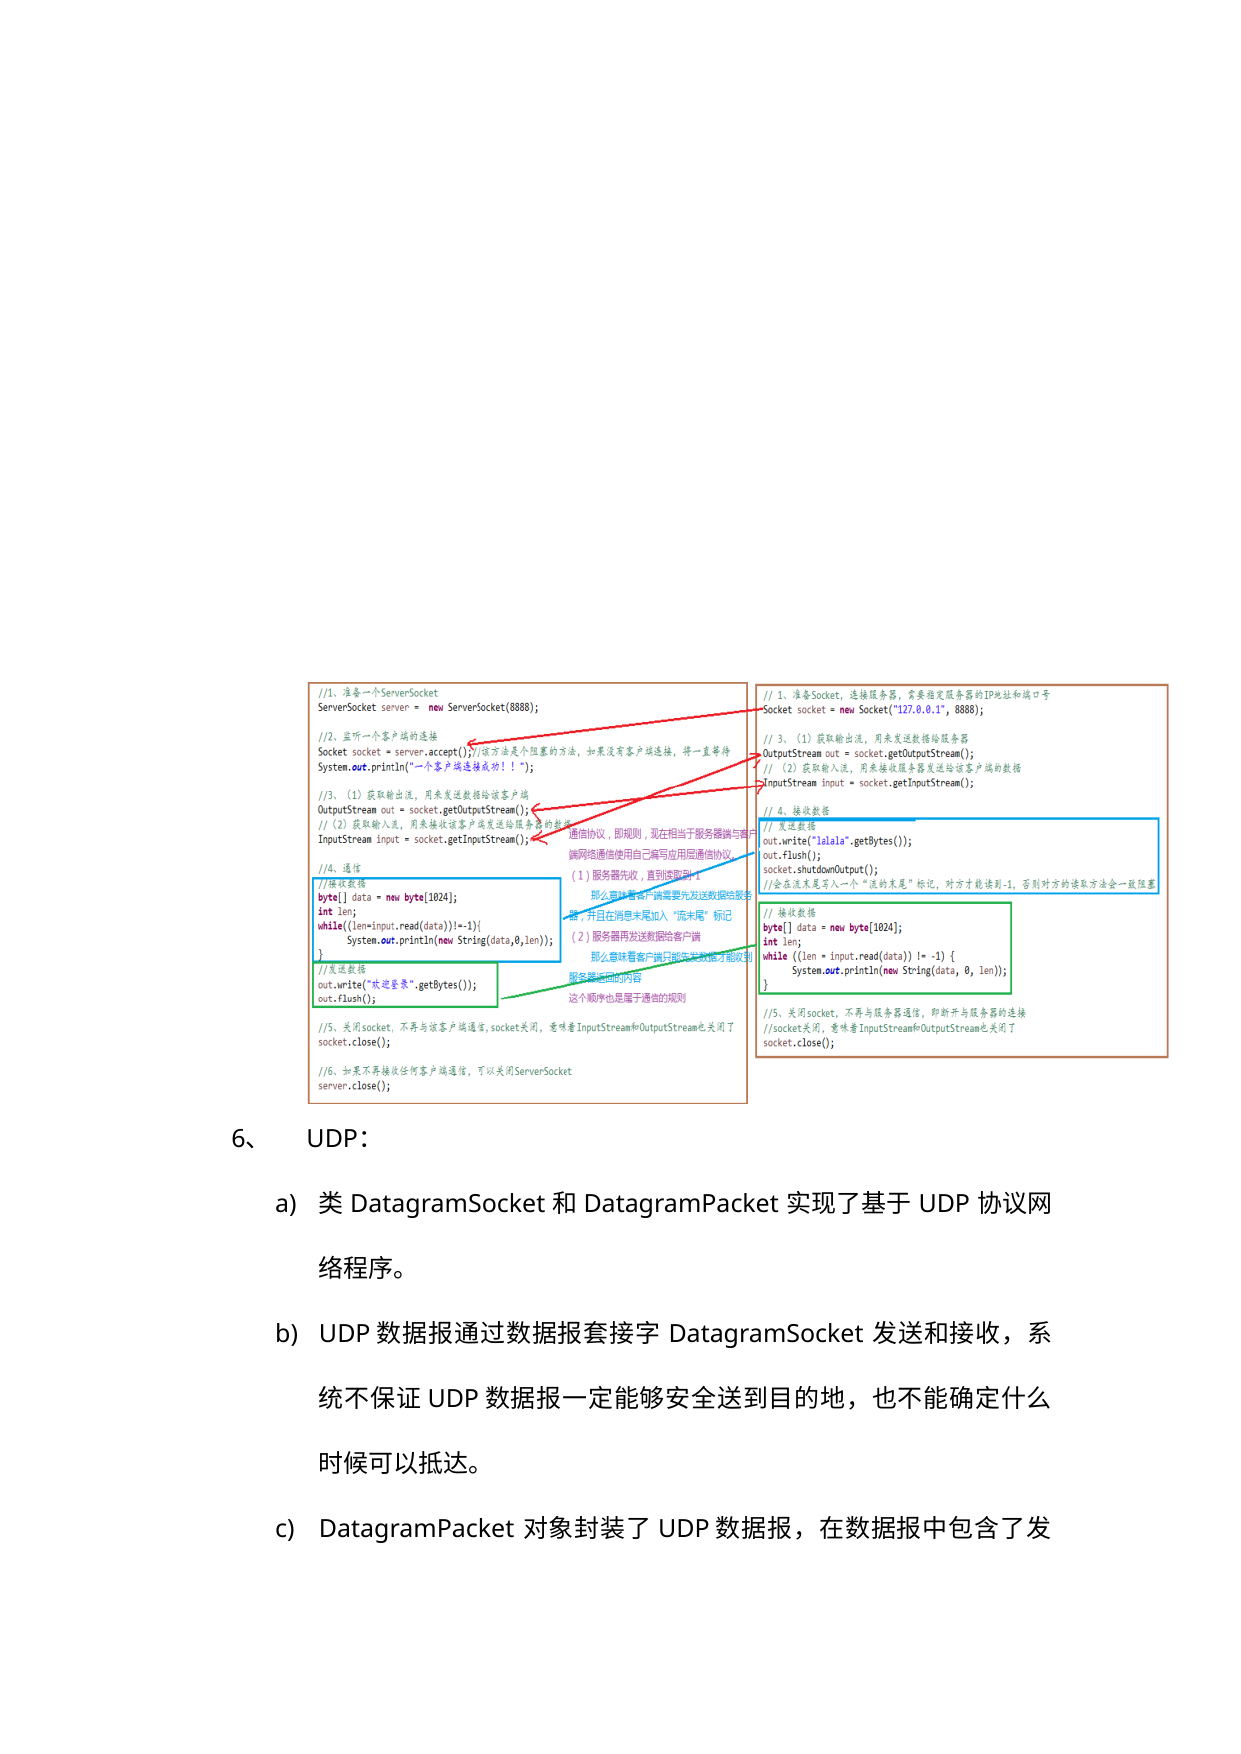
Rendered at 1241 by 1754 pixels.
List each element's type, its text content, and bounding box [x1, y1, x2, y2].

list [275, 1494, 1053, 1559]
picture [306, 682, 1172, 1104]
list UDP： [231, 1104, 1053, 1169]
list 类 DatagramSocket 和 DatagramPacket 实现了基于 UDP 协议网络程序。 [275, 1169, 1053, 1299]
list UDP数据报通过数据报套接字 DatagramSocket 发送和接收，系统不保证UDP数据报一定能够安全送到目的地，也不能确定什么时候可以抵达。 [275, 1299, 1053, 1494]
